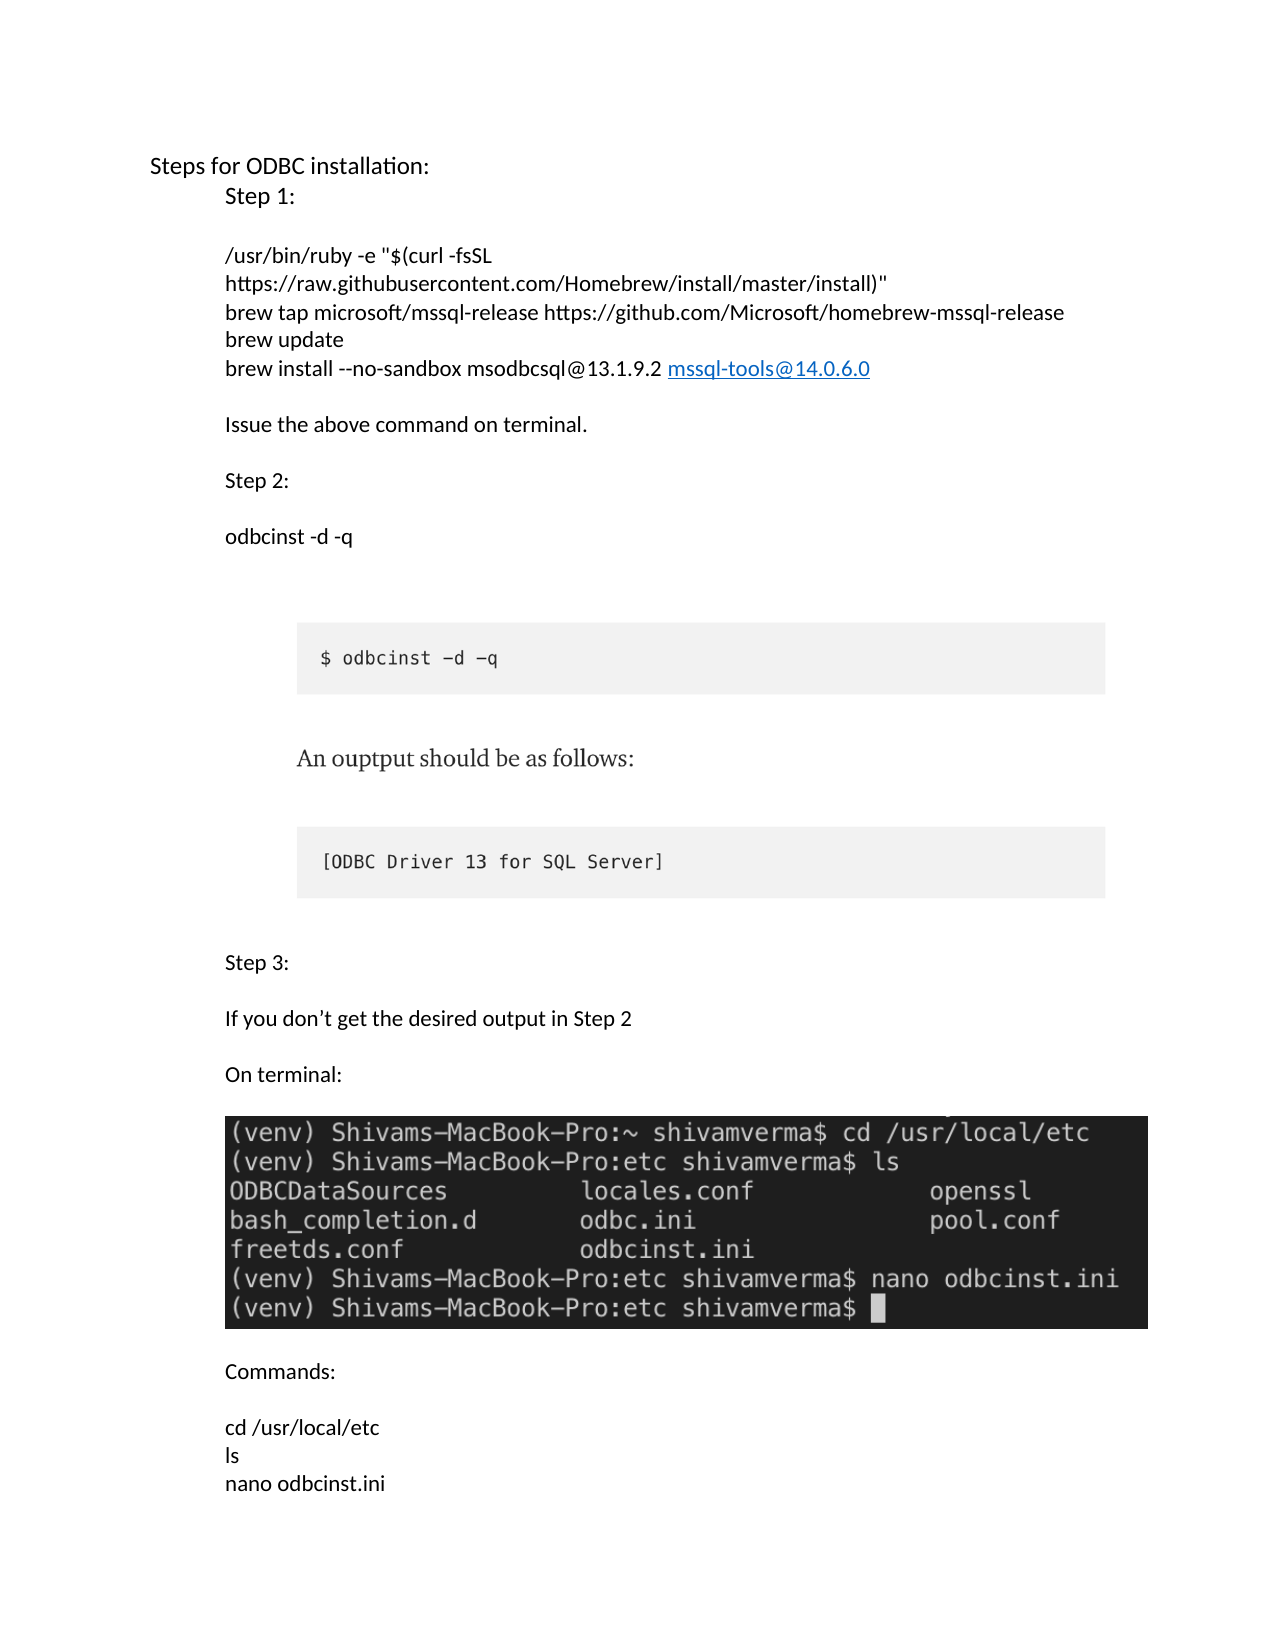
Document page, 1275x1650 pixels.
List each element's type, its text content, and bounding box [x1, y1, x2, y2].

list brew install --no-sandbox msodbcsql@13.1.9.2 mssql-tools@14.0.6.0 [225, 354, 1125, 382]
picture [225, 1116, 1148, 1329]
picture [225, 577, 1200, 949]
list Step 1: [225, 181, 1125, 211]
list Step 3: [225, 949, 1125, 976]
list Commands: [225, 1357, 1125, 1385]
list Issue the above command on terminal. [225, 410, 1125, 438]
list brew update [225, 326, 1125, 354]
list nano odbcinst.ini [225, 1469, 1125, 1497]
list If you don’t get the desired output in Step 2 [225, 1004, 1125, 1032]
list On terminal: [225, 1060, 1125, 1088]
text Steps for ODBC installation: [150, 150, 1125, 181]
list odbcinst -d -q [225, 522, 1125, 550]
list /usr/bin/ruby -e "$(curl -fsSL https://raw.githubusercontent.com/Homebrew/install/master/install)" [225, 242, 1125, 298]
list ls [225, 1441, 1125, 1469]
list Step 2: [225, 466, 1125, 494]
list cd /usr/local/etc [225, 1413, 1125, 1441]
list brew tap microsoft/mssql-release https://github.com/Microsoft/homebrew-mssql-release [225, 298, 1125, 326]
